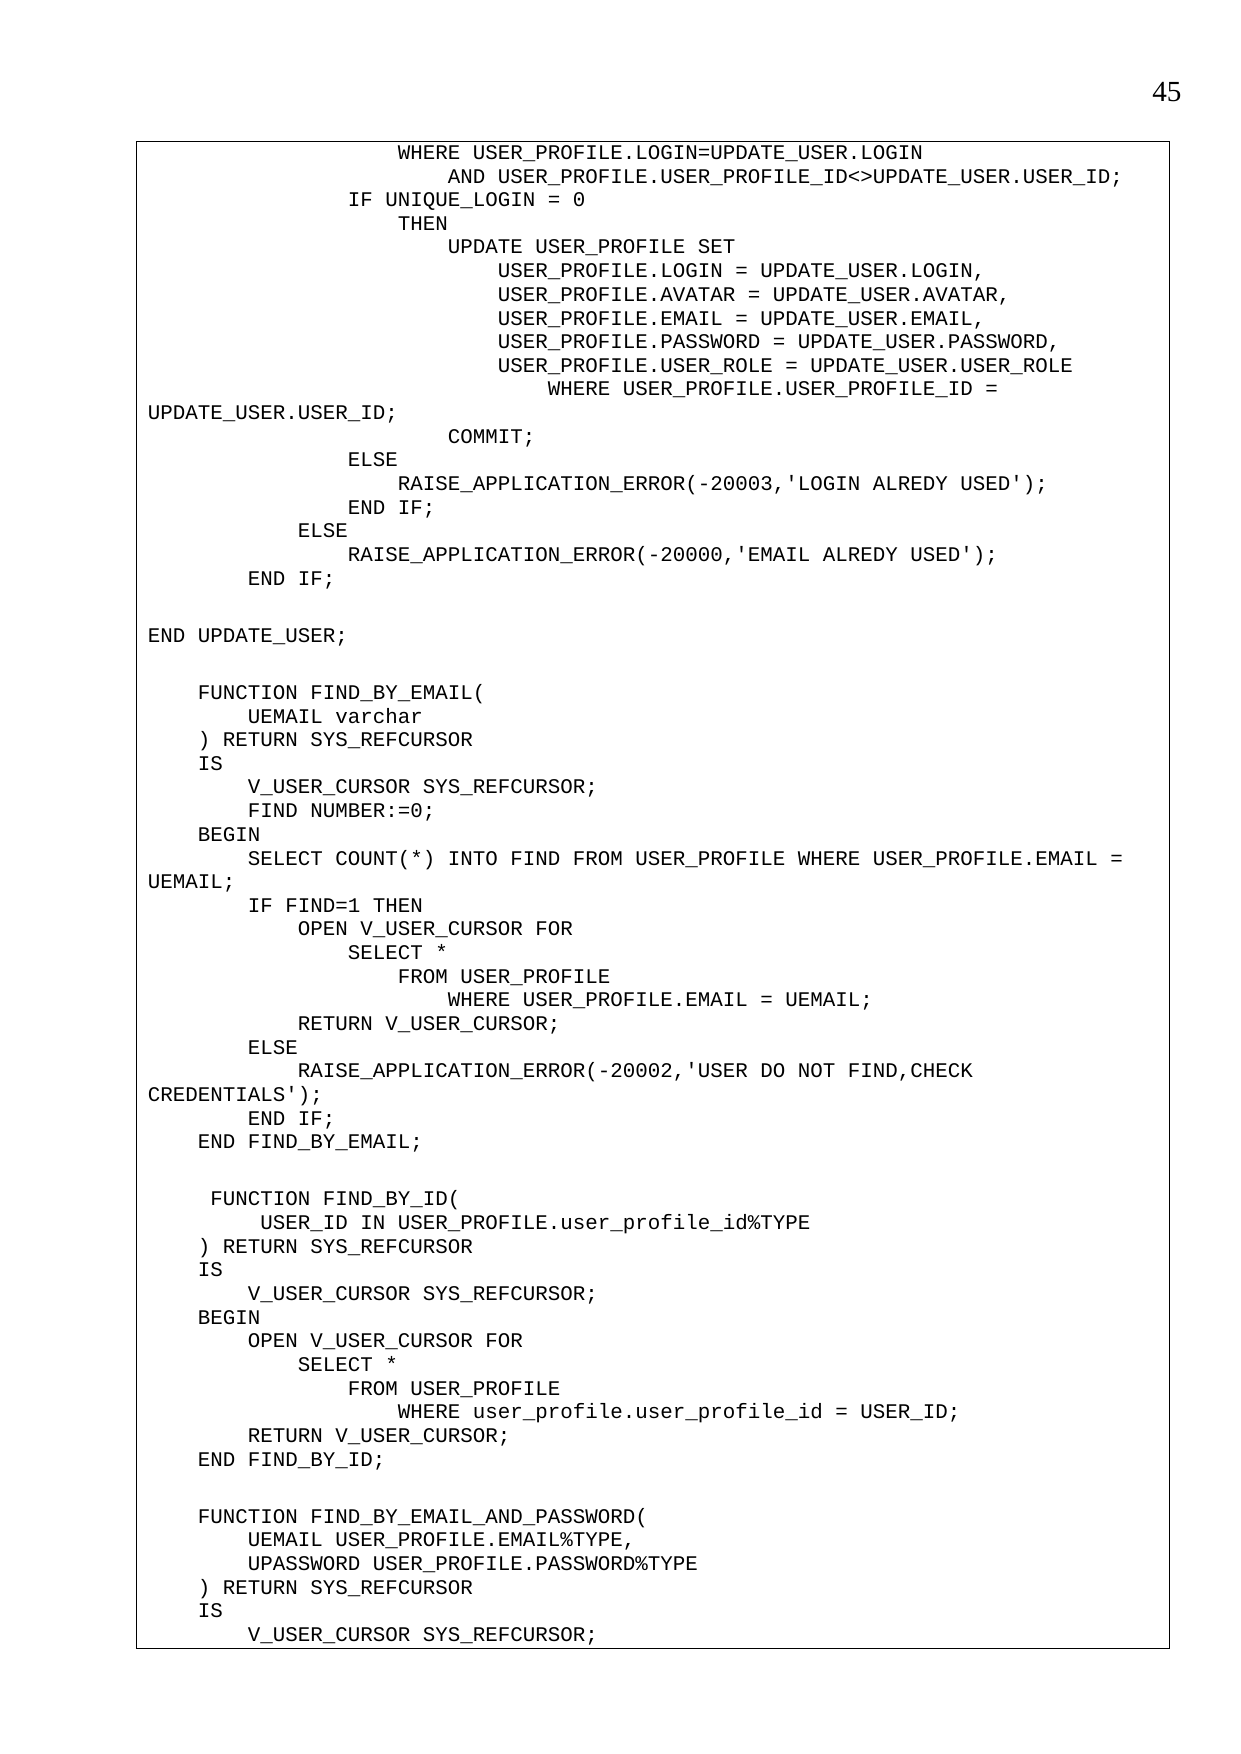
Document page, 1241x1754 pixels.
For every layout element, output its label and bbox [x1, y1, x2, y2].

table_header [137, 142, 1169, 1648]
